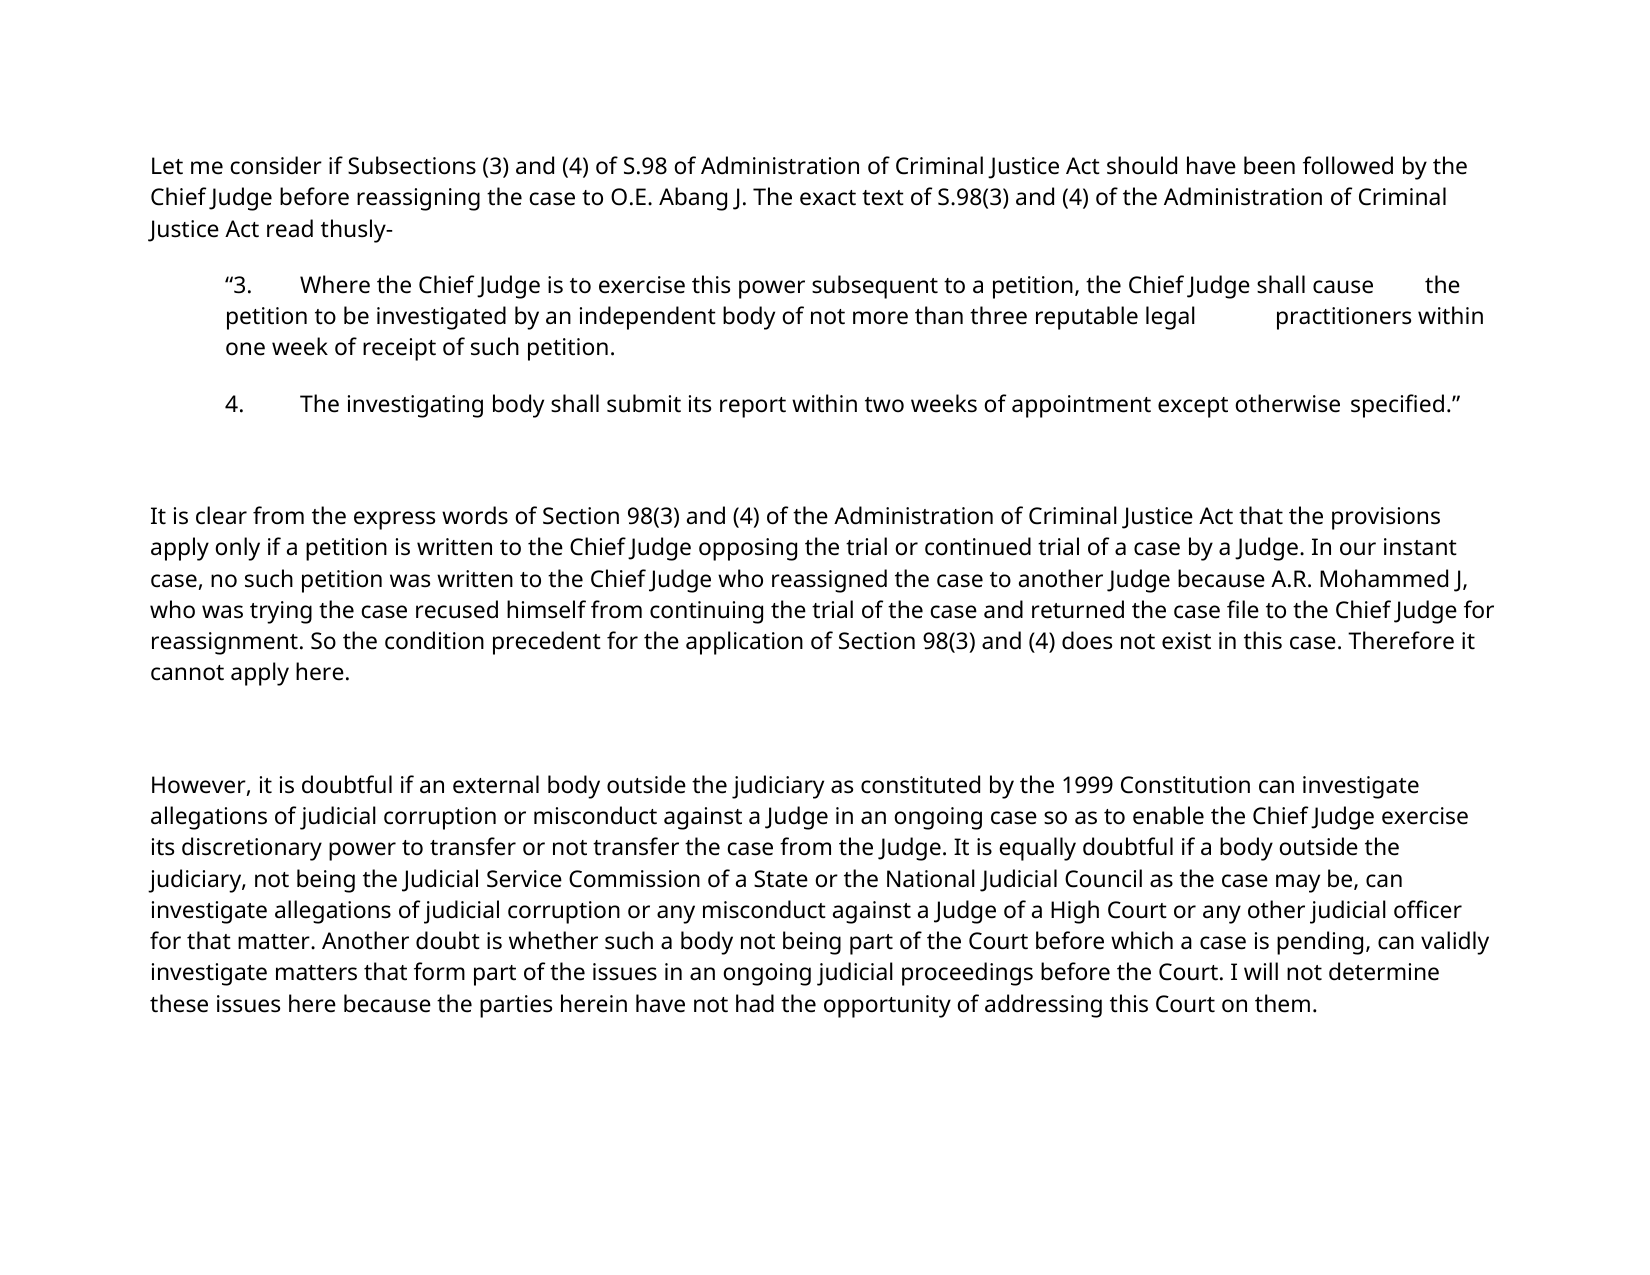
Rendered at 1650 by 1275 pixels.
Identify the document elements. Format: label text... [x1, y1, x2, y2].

text 4. The investigating body shall submit its report within two weeks of appointment except otherwise specified.” [225, 387, 1500, 419]
text However, it is doubtful if an external body outside the judiciary as constituted by the 1999 Constitution can investigate allegations of judicial corruption or misconduct against a Judge in an ongoing case so as to enable the Chief Judge exercise its discretionary power to transfer or not transfer the case from the Judge. It is equally doubtful if a body outside the judiciary, not being the Judicial Service Commission of a State or the National Judicial Council as the case may be, can investigate allegations of judicial corruption or any misconduct against a Judge of a High Court or any other judicial officer for that matter. Another doubt is whether such a body not being part of the Court before which a case is pending, can validly investigate matters that form part of the issues in an ongoing judicial proceedings before the Court. I will not determine these issues here because the parties herein have not had the opportunity of addressing this Court on them. [150, 769, 1500, 1019]
text Let me consider if Subsections (3) and (4) of S.98 of Administration of Criminal Justice Act should have been followed by the Chief Judge before reassigning the case to O.E. Abang J. The exact text of S.98(3) and (4) of the Administration of Criminal Justice Act read thusly- [150, 150, 1500, 244]
text “3. Where the Chief Judge is to exercise this power subsequent to a petition, the Chief Judge shall cause the petition to be investigated by an independent body of not more than three reputable legal practitioners within one week of receipt of such petition. [225, 269, 1500, 362]
text It is clear from the express words of Section 98(3) and (4) of the Administration of Criminal Justice Act that the provisions apply only if a petition is written to the Chief Judge opposing the trial or continued trial of a case by a Judge. In our instant case, no such petition was written to the Chief Judge who reassigned the case to another Judge because A.R. Mohammed J, who was trying the case recused himself from continuing the trial of the case and returned the case file to the Chief Judge for reassignment. So the condition precedent for the application of Section 98(3) and (4) does not exist in this case. Therefore it cannot apply here. [150, 500, 1500, 687]
